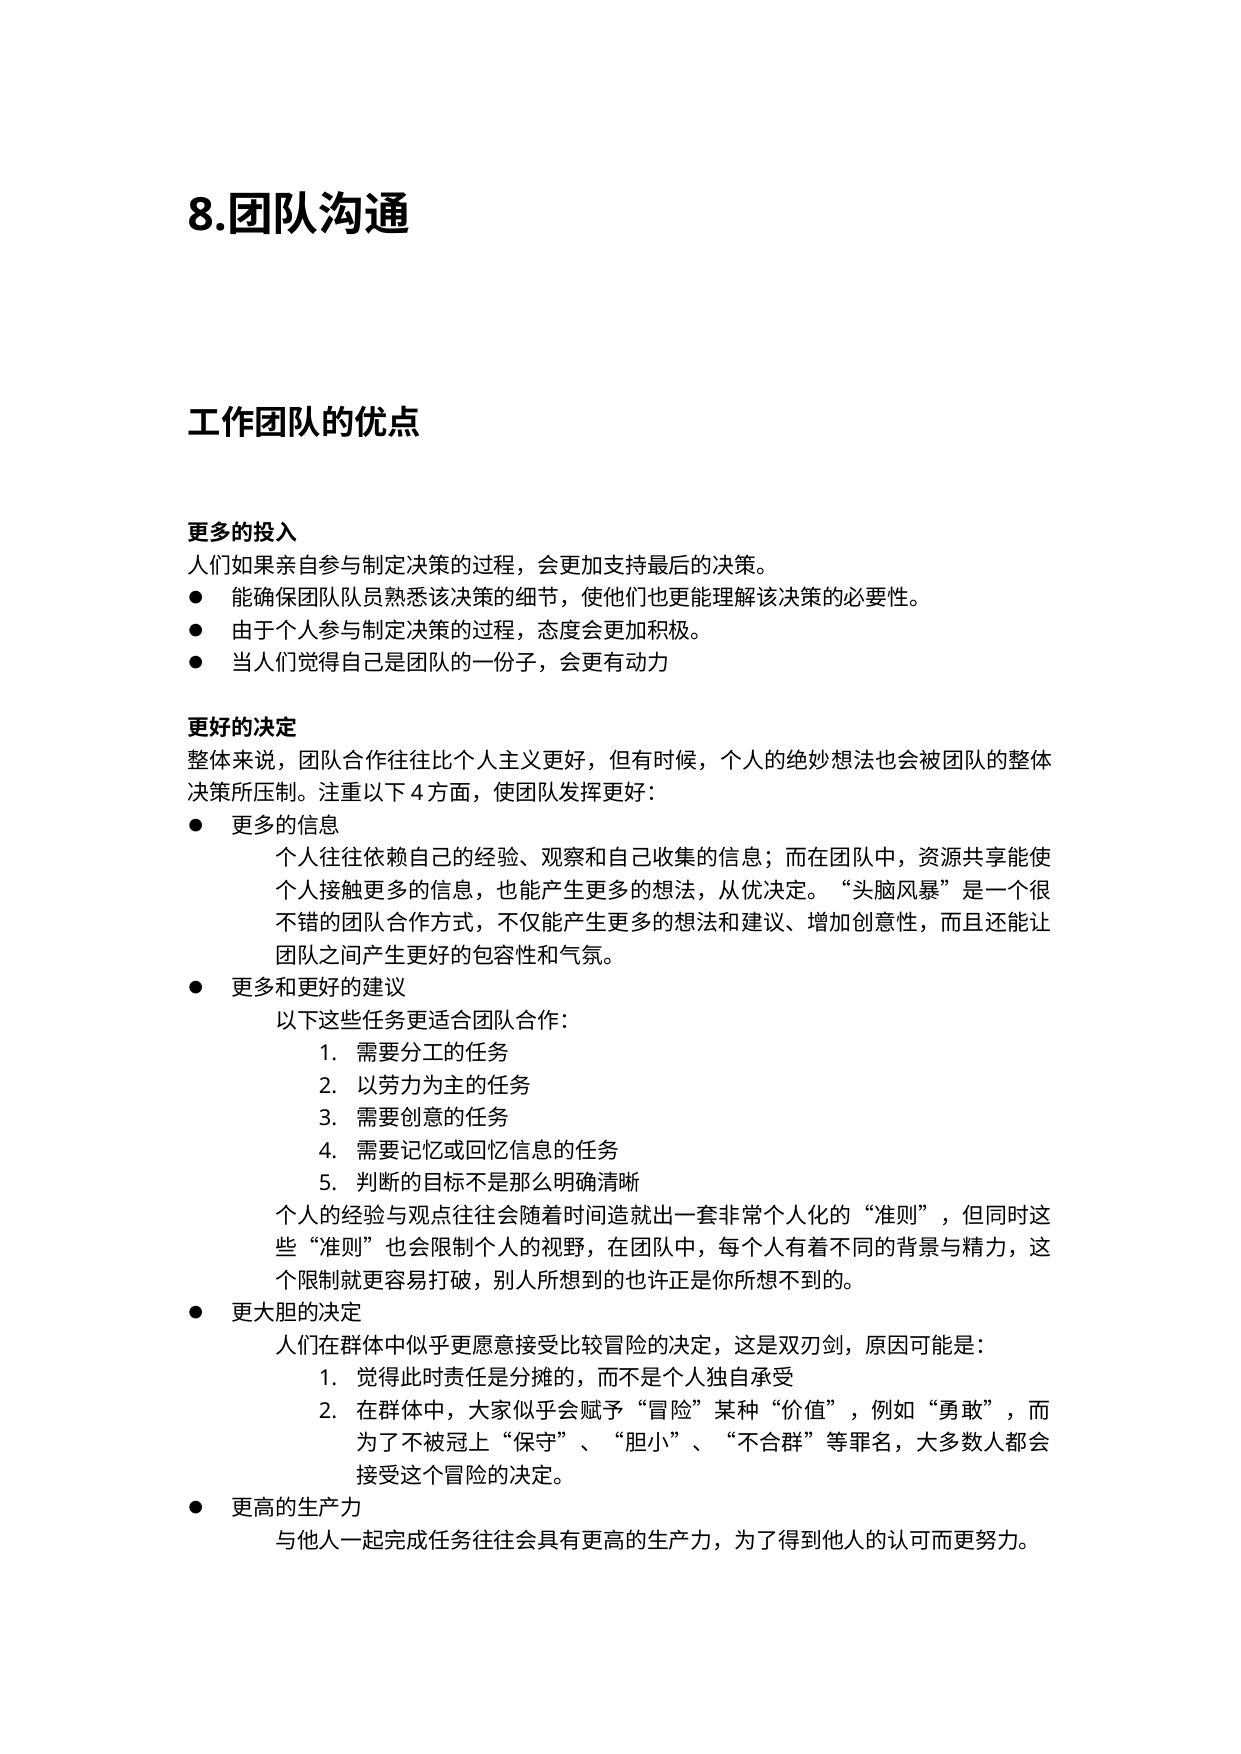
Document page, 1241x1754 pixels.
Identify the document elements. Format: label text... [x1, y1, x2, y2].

list 以下这些任务更适合团队合作： [275, 1002, 1053, 1035]
list 个人往往依赖自己的经验、观察和自己收集的信息；而在团队中，资源共享能使个人接触更多的信息，也能产生更多的想法，从优决定。“头脑风暴”是一个很不错的团队合作方式，不仅能产生更多的想法和建议、增加创意性，而且还能让团队之间产生更好的包容性和气氛。 [275, 840, 1053, 970]
list 当人们觉得自己是团队的一份子，会更有动力 [187, 645, 1053, 677]
list 更高的生产力 [187, 1490, 1053, 1522]
list 判断的目标不是那么明确清晰 [319, 1165, 1053, 1197]
list 在群体中，大家似乎会赋予“冒险”某种“价值”，例如“勇敢”，而为了不被冠上“保守”、“胆小”、“不合群”等罪名，大多数人都会接受这个冒险的决定。 [319, 1392, 1053, 1490]
list 能确保团队队员熟悉该决策的细节，使他们也更能理解该决策的必要性。 [187, 580, 1053, 612]
list 更多的信息 [187, 807, 1053, 840]
text 更多的投入 [187, 515, 1053, 547]
list 更大胆的决定 [187, 1295, 1053, 1327]
list 由于个人参与制定决策的过程，态度会更加积极。 [187, 612, 1053, 645]
subtitle 工作团队的优点 [187, 388, 1053, 453]
text 整体来说，团队合作往往比个人主义更好，但有时候，个人的绝妙想法也会被团队的整体决策所压制。注重以下4方面，使团队发挥更好： [187, 742, 1053, 807]
list 人们在群体中似乎更愿意接受比较冒险的决定，这是双刃剑，原因可能是： [275, 1327, 1053, 1360]
list 与他人一起完成任务往往会具有更高的生产力，为了得到他人的认可而更努力。 [275, 1522, 1053, 1555]
subtitle 8.团队沟通 [187, 162, 1053, 259]
list 以劳力为主的任务 [319, 1067, 1053, 1100]
list 觉得此时责任是分摊的，而不是个人独自承受 [319, 1360, 1053, 1392]
list 更多和更好的建议 [187, 970, 1053, 1002]
text 更好的决定 [187, 710, 1053, 742]
list 需要创意的任务 [319, 1100, 1053, 1132]
text 个人的经验与观点往往会随着时间造就出一套非常个人化的“准则”，但同时这些“准则”也会限制个人的视野，在团队中，每个人有着不同的背景与精力，这个限制就更容易打破，别人所想到的也许正是你所想不到的。 [275, 1197, 1053, 1295]
list 需要分工的任务 [319, 1035, 1053, 1067]
list 需要记忆或回忆信息的任务 [319, 1132, 1053, 1165]
text 人们如果亲自参与制定决策的过程，会更加支持最后的决策。 [187, 547, 1053, 580]
